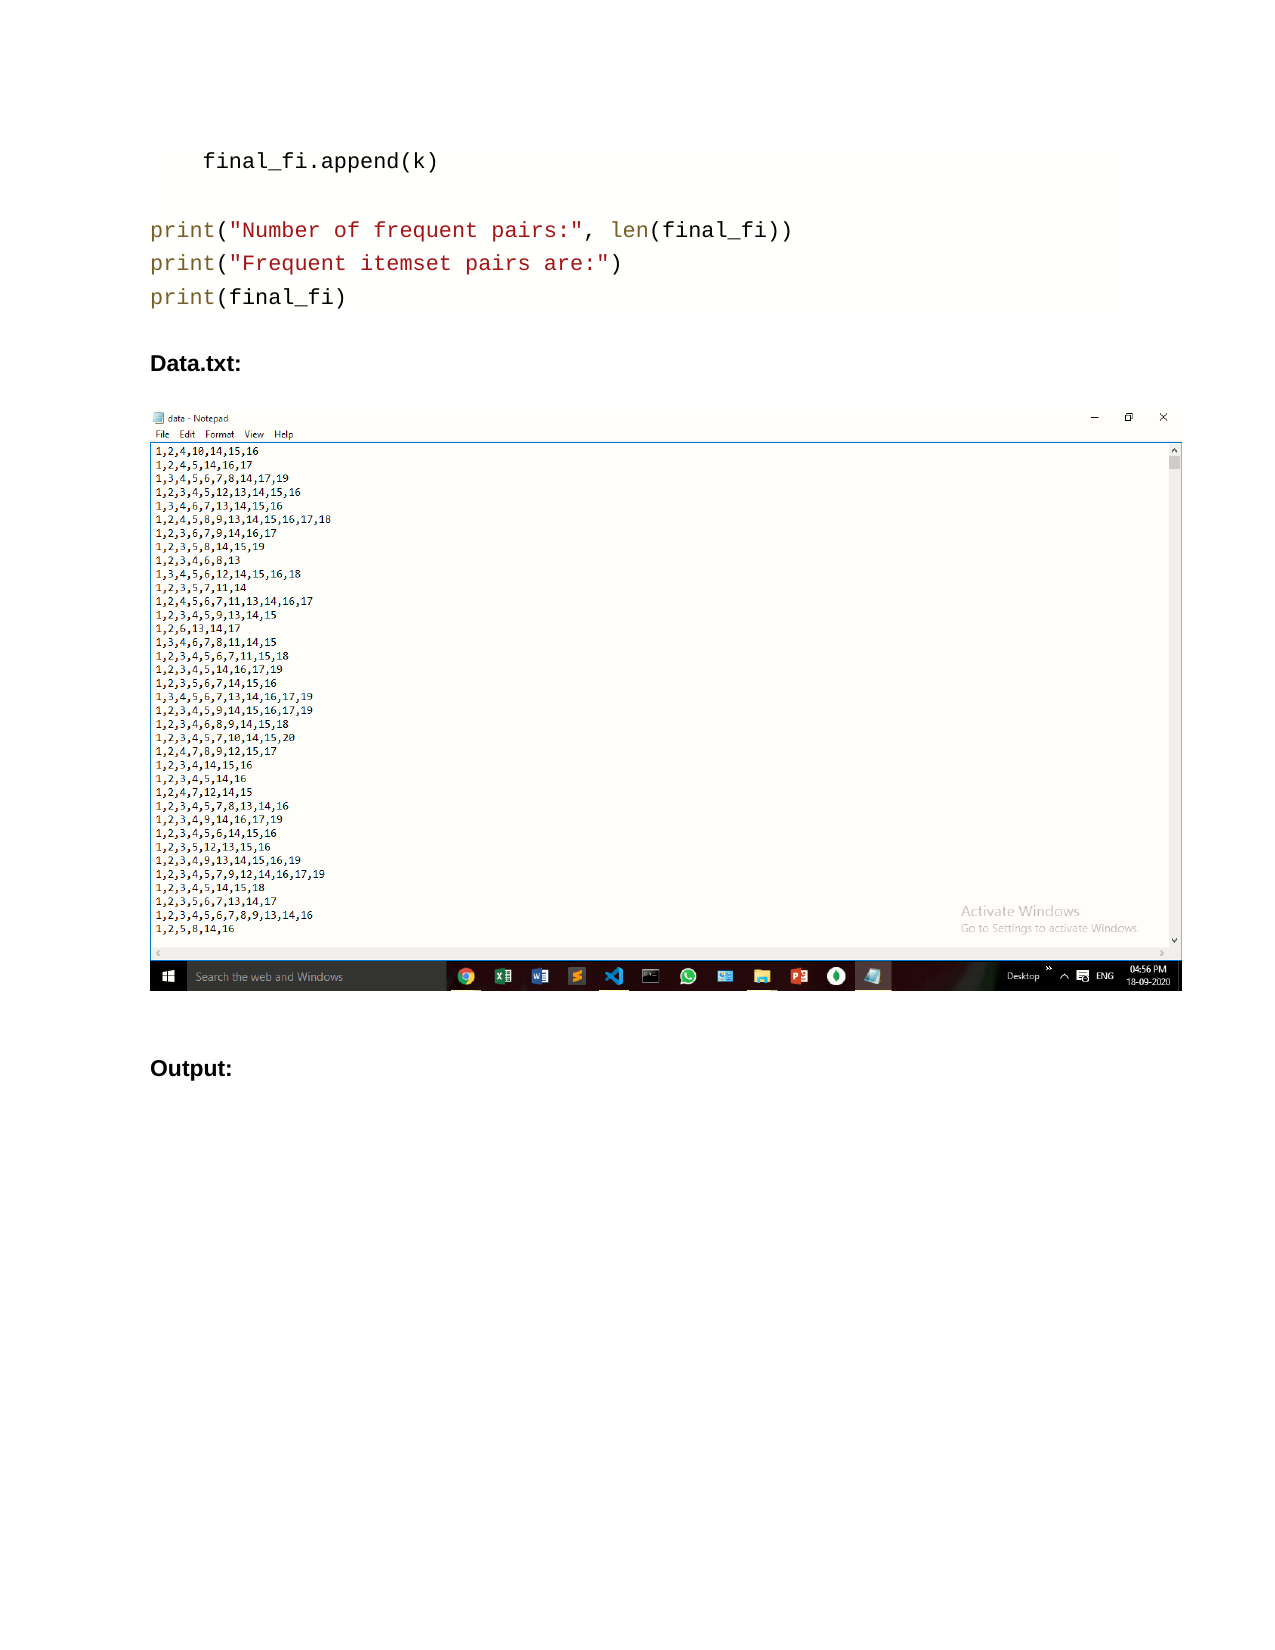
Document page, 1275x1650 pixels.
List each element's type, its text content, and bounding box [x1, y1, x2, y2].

text print("Number of frequent pairs:", len(final_fi)) [150, 219, 1125, 244]
text final_fi.append(k) [150, 150, 1125, 175]
text Output: [150, 1054, 1125, 1081]
text print(final_fi) [150, 286, 1125, 311]
text print("Frequent itemset pairs are:") [150, 252, 1125, 277]
picture [150, 410, 1182, 991]
text Data.txt: [150, 349, 1125, 376]
